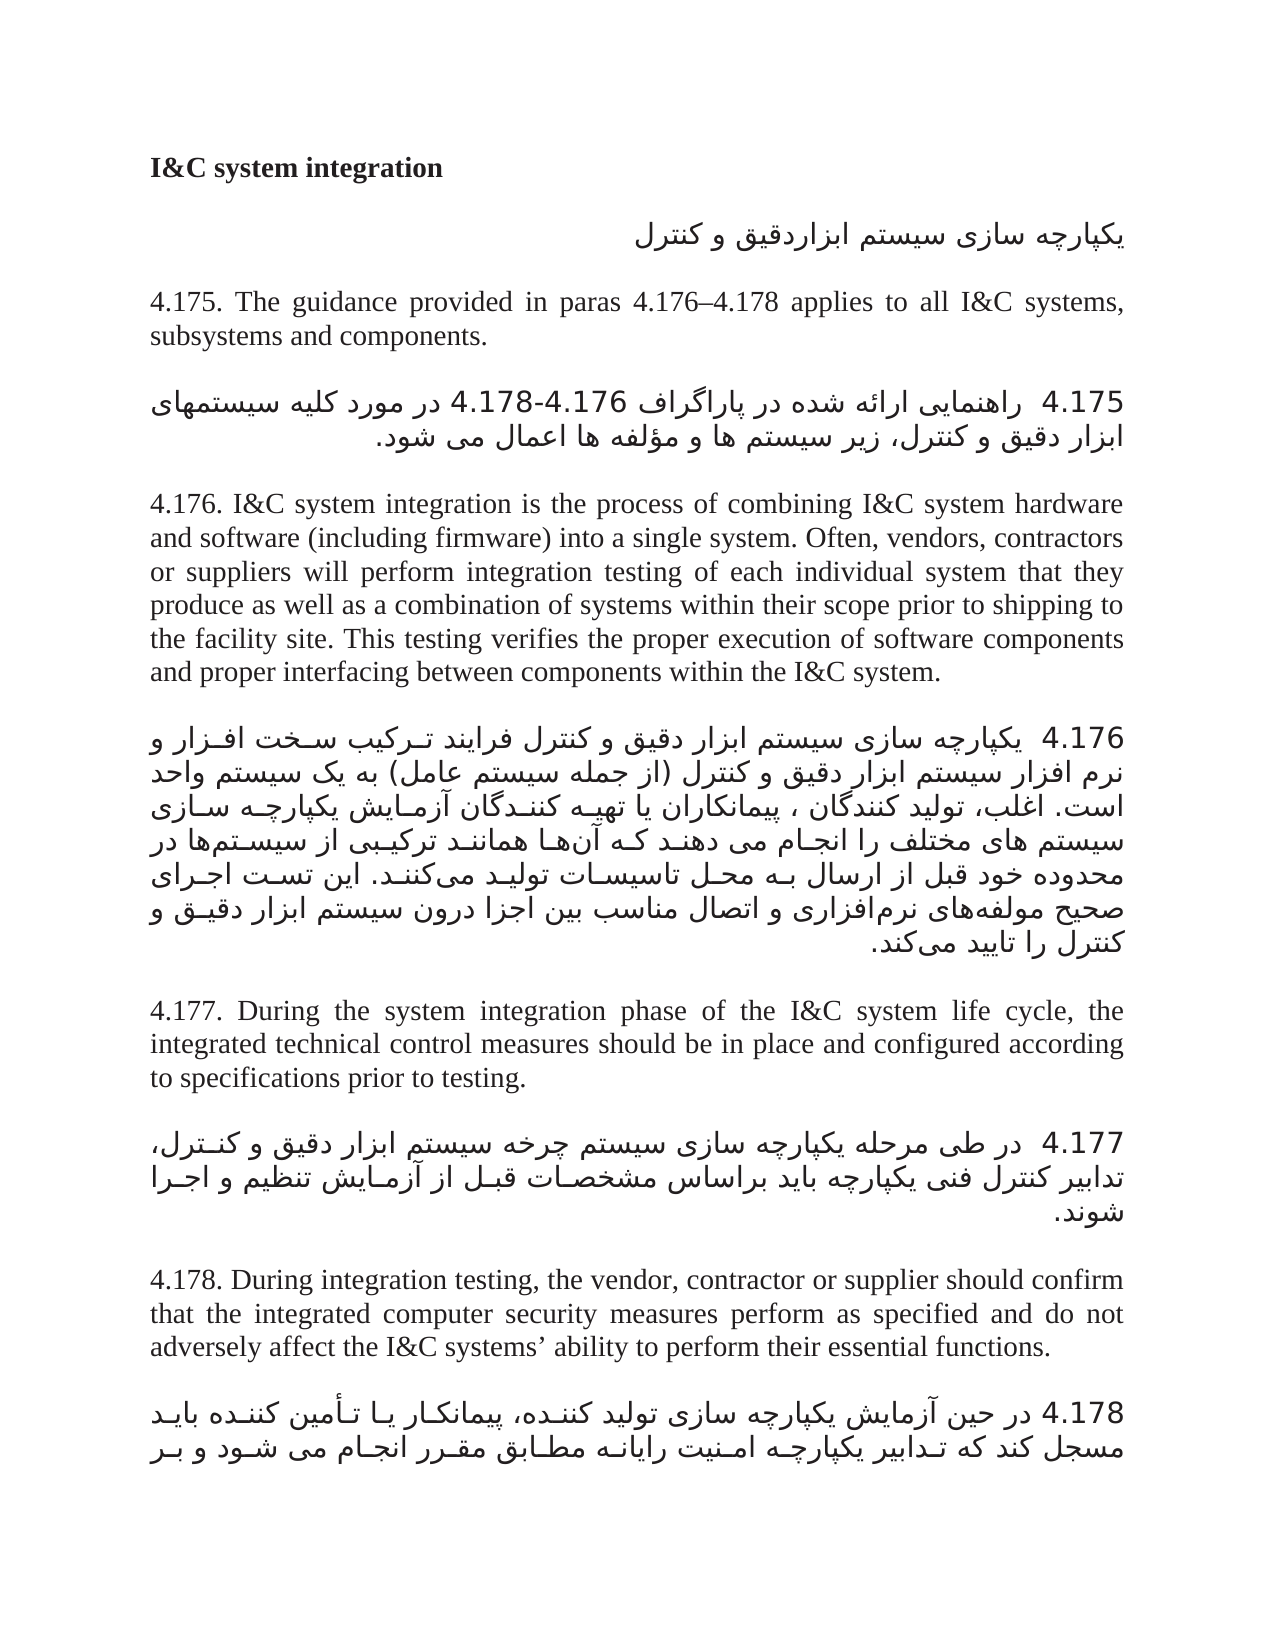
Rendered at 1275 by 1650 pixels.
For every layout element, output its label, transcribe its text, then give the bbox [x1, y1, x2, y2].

text 4.176 یکپارچه سازی سیستم ابزار دقیق و کنترل فرایند ترکیب سخت افزار و نرم افزار سیستم ابزار دقیق و کنترل (از جمله سیستم عامل) به یک سیستم واحد است. اغلب، تولید کنندگان ، پیمانکاران یا تهیه کنندگان آزمایش یکپارچه سازی سیستم های مختلف را انجام می دهند که آن‌ها همانند ترکیبی از سیستم‌ها در محدوده خود قبل از ارسال به محل تاسیسات تولید می‌کنند. این تست اجرای صحیح مولفه‌های نرم‌افزاری و اتصال مناسب بین اجزا درون سیستم ابزار دقیق و کنترل را تایید می‌کند. [150, 721, 1125, 959]
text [150, 1396, 1125, 1464]
text یکپارچه سازی سیستم ابزاردقیق و کنترل [150, 217, 1125, 251]
text 4.175 راهنمایی ارائه شده در پاراگراف 4.176-4.178 در مورد کلیه سیستمهای ابزار دقیق و کنترل، زیر سیستم ها و مؤلفه ها اعمال می شود. [150, 385, 1125, 453]
text 4.177 در طی مرحله یکپارچه سازی سیستم چرخه سیستم ابزار دقیق و کنترل، تدابیر کنترل فنی یکپارچه باید براساس مشخصات قبل از آزمایش تنظیم و اجرا شوند. [150, 1127, 1125, 1229]
text I&C system integration [150, 150, 1125, 183]
text 4.176. I&C system integration is the process of combining I&C system hardware and software (including firmware) into a single system. Often, vendors, contractors or suppliers will perform integration testing of each individual system that they produce as well as a combination of systems within their scope prior to shipping to the facility site. This testing verifies the proper execution of software components and proper interfacing between components within the I&C system. [150, 487, 1125, 688]
text 4.177. During the system integration phase of the I&C system life cycle, the integrated technical control measures should be in place and configured according to specifications prior to testing. [150, 993, 1125, 1093]
text 4.175. The guidance provided in paras 4.176–4.178 applies to all I&C systems, subsystems and components. [150, 284, 1125, 352]
text 4.178. During integration testing, the vendor, contractor or supplier should confirm that the integrated computer security measures perform as specified and do not adversely affect the I&C systems’ ability to perform their essential functions. [150, 1262, 1125, 1363]
